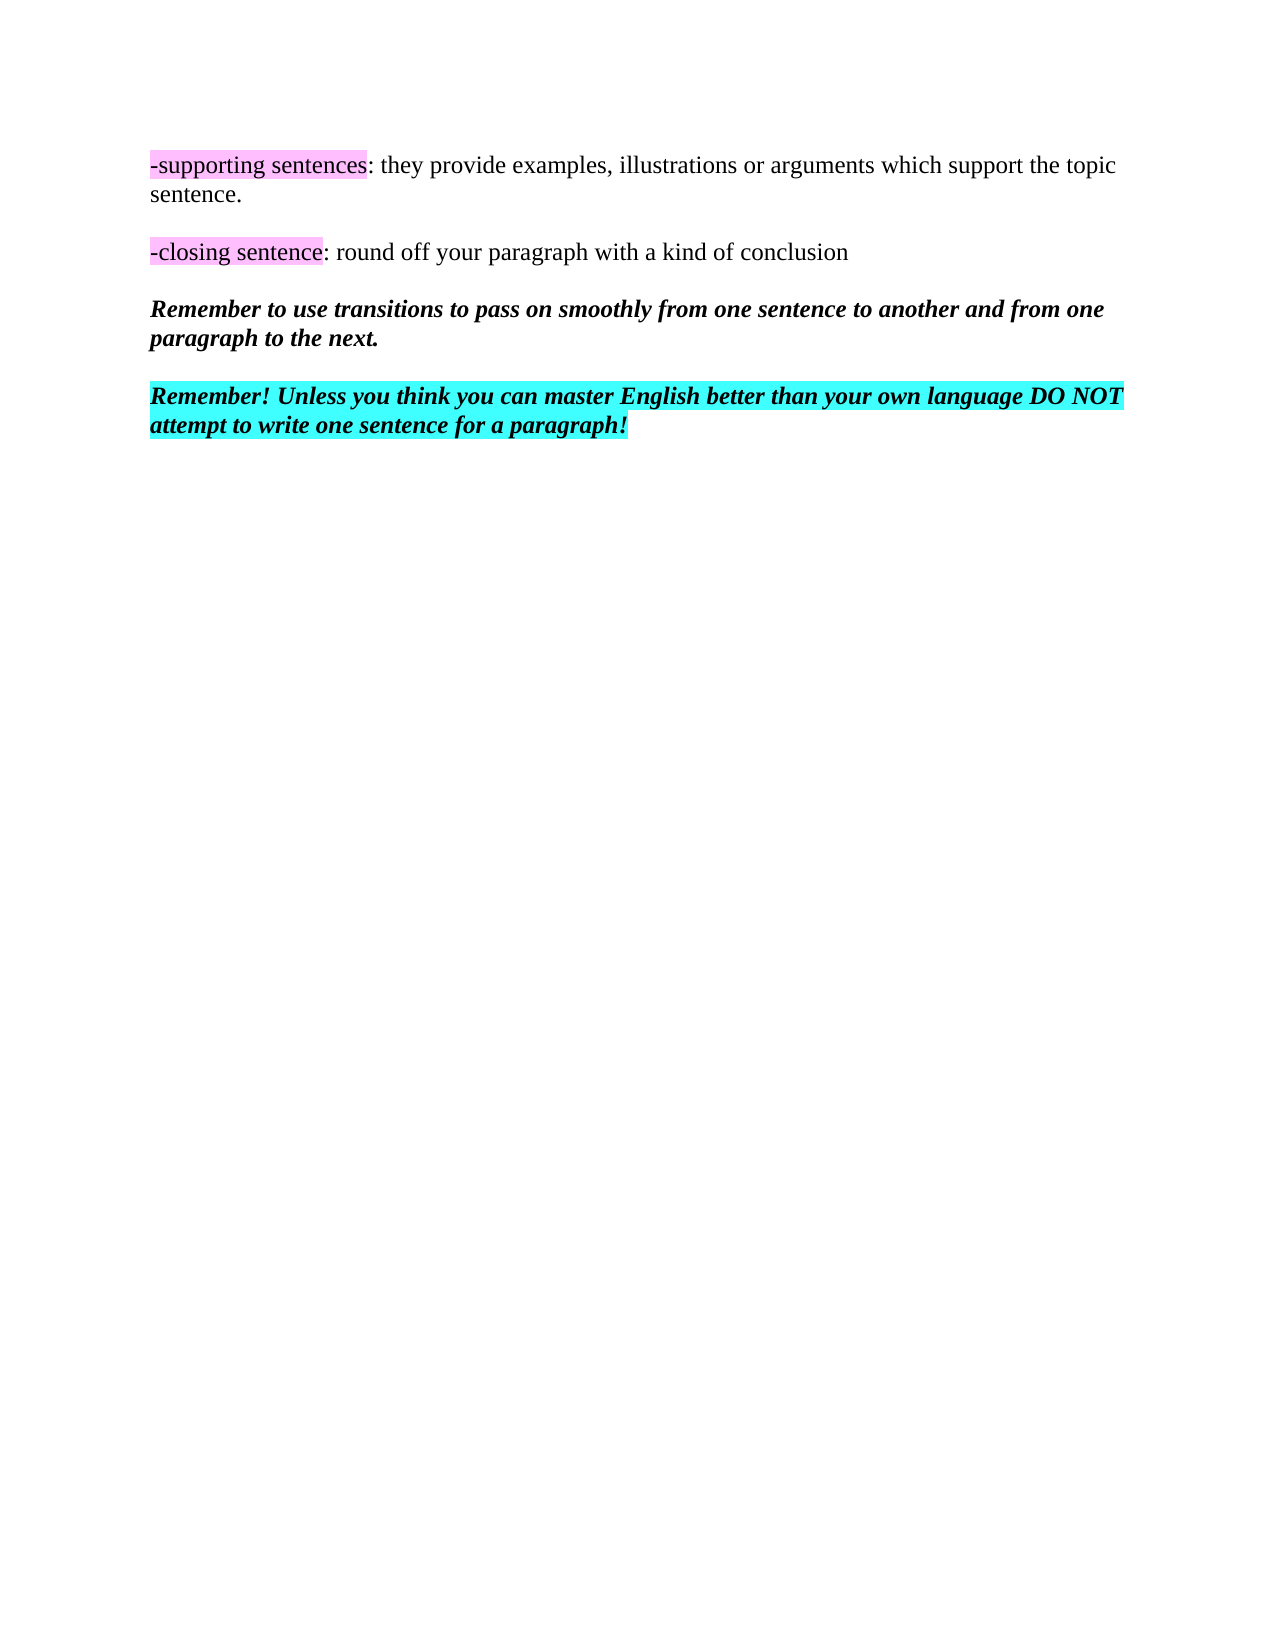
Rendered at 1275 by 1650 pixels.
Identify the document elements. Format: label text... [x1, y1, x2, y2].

text -supporting sentences: they provide examples, illustrations or arguments which support the topic sentence. [150, 150, 1125, 207]
text Remember! Unless you think you can master English better than your own language DO NOT attempt to write one sentence for a paragraph! [628, 381, 1125, 439]
text -closing sentence: round off your paragraph with a kind of conclusion [323, 237, 1125, 265]
text Remember to use transitions to pass on smoothly from one sentence to another and from one paragraph to the next. [150, 294, 1125, 352]
